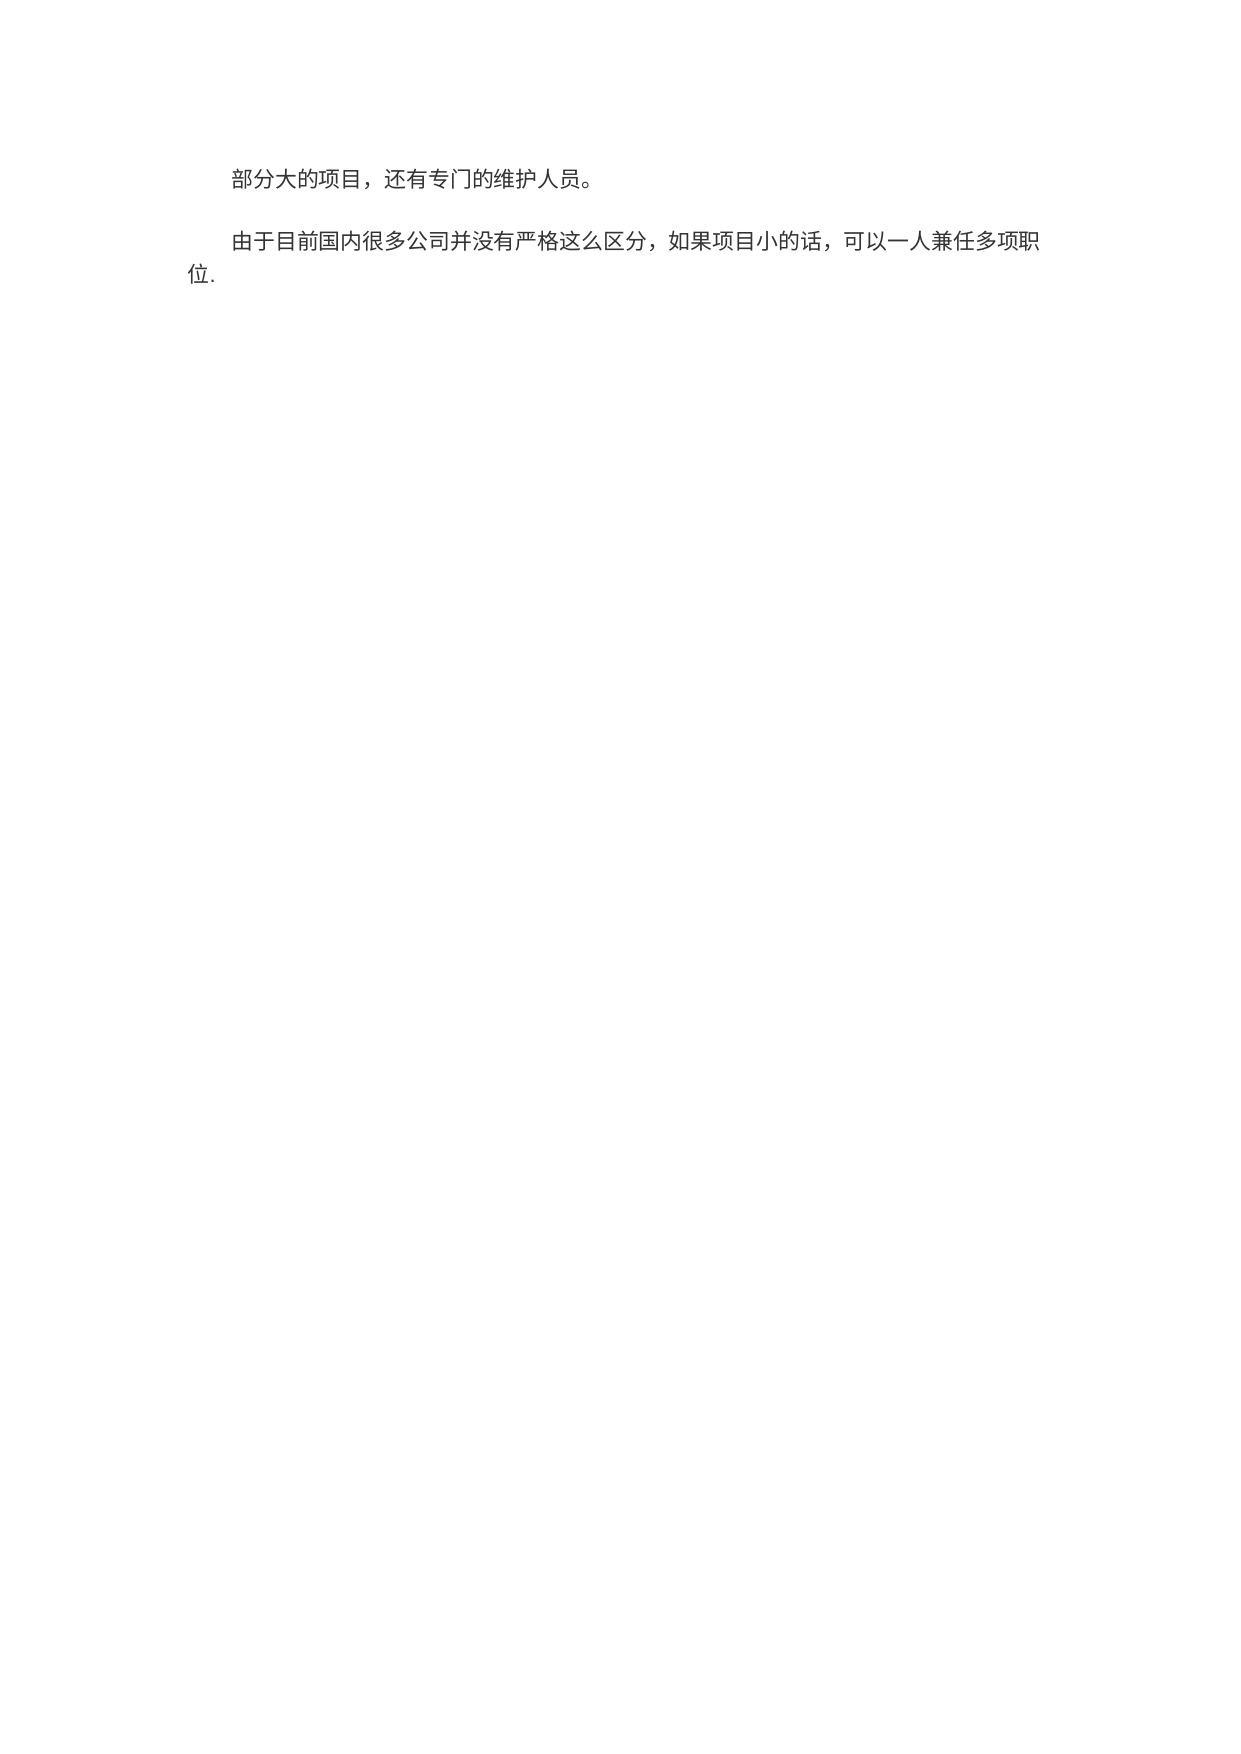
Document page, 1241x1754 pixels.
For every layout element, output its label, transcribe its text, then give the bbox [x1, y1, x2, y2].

text 部分大的项目，还有专门的维护人员。 [187, 162, 1053, 194]
text 由于目前国内很多公司并没有严格这么区分，如果项目小的话，可以一人兼任多项职位. [187, 224, 1053, 289]
